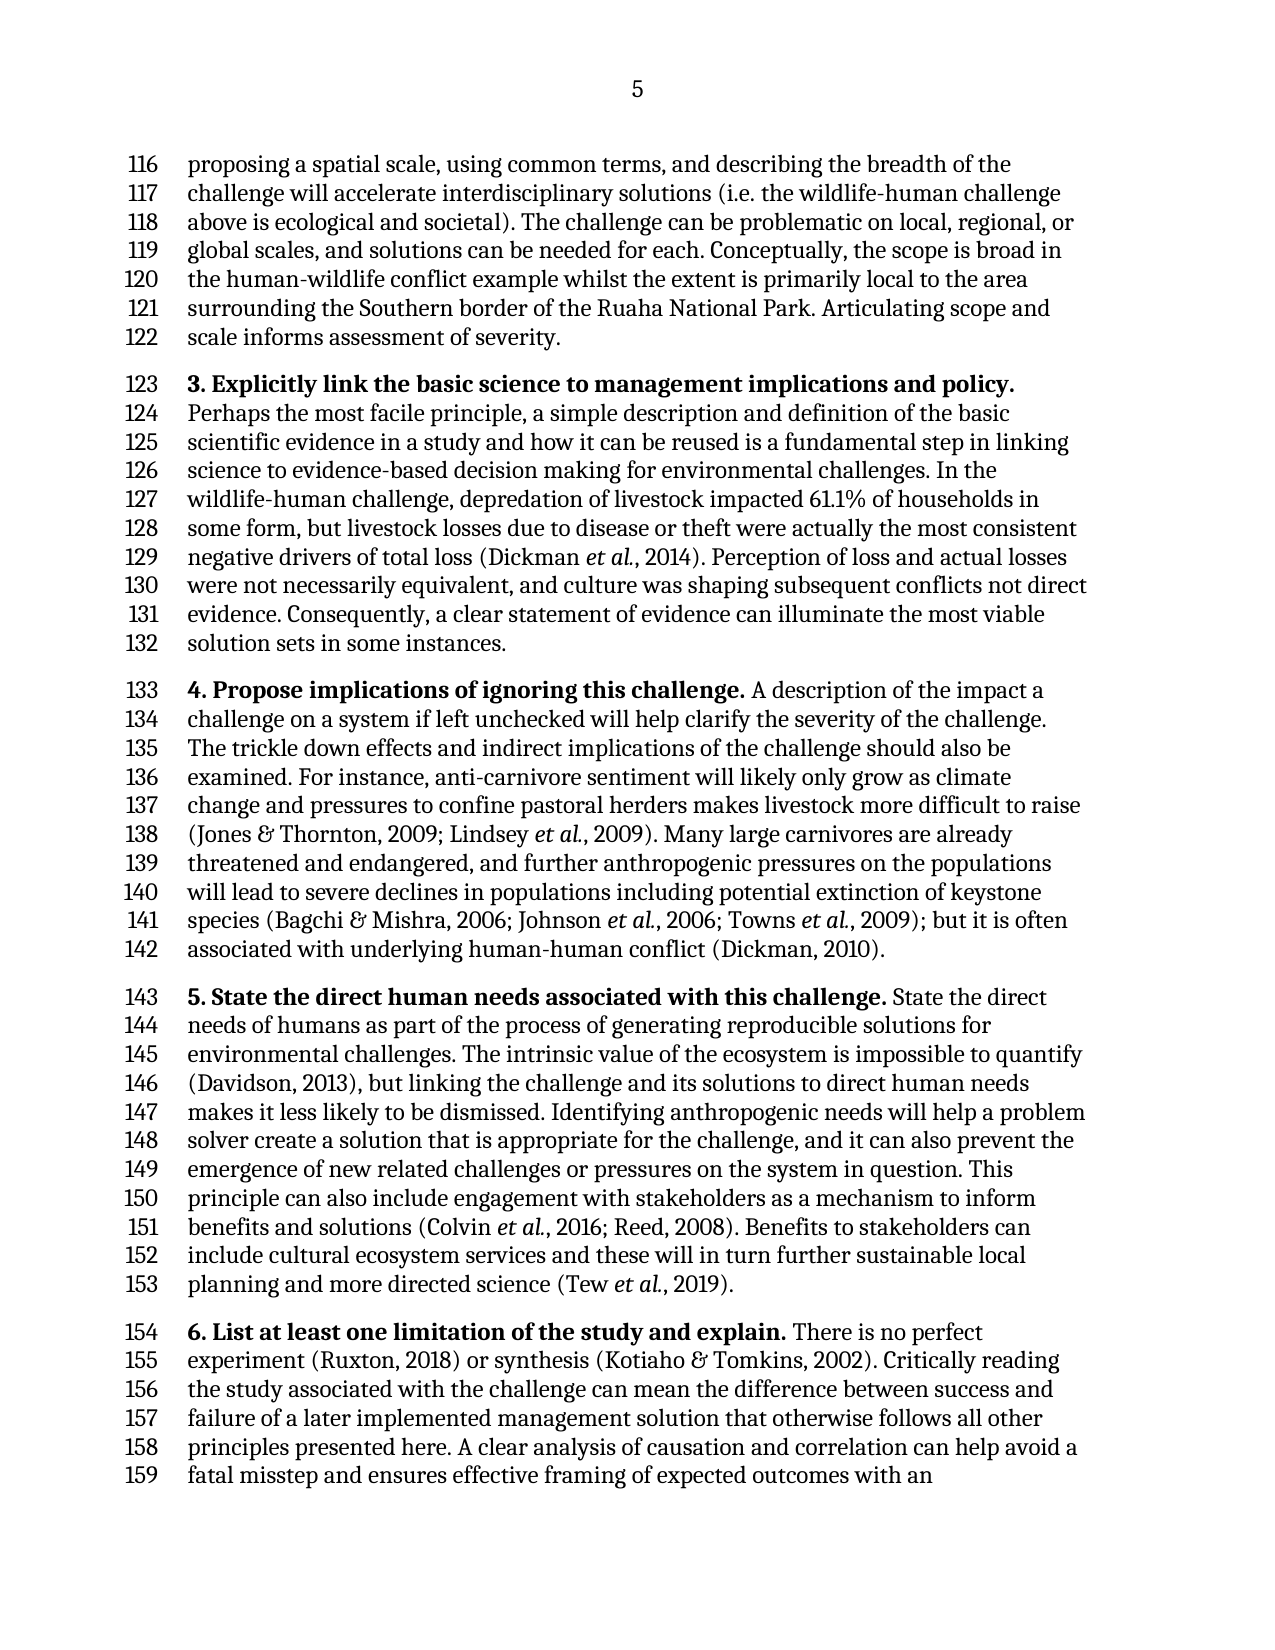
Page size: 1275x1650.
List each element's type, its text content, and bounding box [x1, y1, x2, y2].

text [187, 150, 1087, 351]
text 5. State the direct human needs associated with this challenge. State the direct needs of humans as part of the process of generating reproducible solutions for environmental challenges. The intrinsic value of the ecosystem is impossible to quantify (Davidson, 2013), but linking the challenge and its solutions to direct human needs makes it less likely to be dismissed. Identifying anthropogenic needs will help a problem solver create a solution that is appropriate for the challenge, and it can also prevent the emergence of new related challenges or pressures on the system in question. This principle can also include engagement with stakeholders as a mechanism to inform benefits and solutions (Colvin et al., 2016; Reed, 2008). Benefits to stakeholders can include cultural ecosystem services and these will in turn further sustainable local planning and more directed science (Tew et al., 2019). [187, 982, 1087, 1299]
text 4. Propose implications of ignoring this challenge. A description of the impact a challenge on a system if left unchecked will help clarify the severity of the challenge. The trickle down effects and indirect implications of the challenge should also be examined. For instance, anti-carnivore sentiment will likely only grow as climate change and pressures to confine pastoral herders makes livestock more difficult to raise (Jones & Thornton, 2009; Lindsey et al., 2009). Many large carnivores are already threatened and endangered, and further anthropogenic pressures on the populations will lead to severe declines in populations including potential extinction of keystone species (Bagchi & Mishra, 2006; Johnson et al., 2006; Towns et al., 2009); but it is often associated with underlying human-human conflict (Dickman, 2010). [187, 676, 1087, 964]
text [187, 1317, 1087, 1490]
text 3. Explicitly link the basic science to management implications and policy. Perhaps the most facile principle, a simple description and definition of the basic scientific evidence in a study and how it can be reused is a fundamental step in linking science to evidence-based decision making for environmental challenges. In the wildlife-human challenge, depredation of livestock impacted 61.1% of households in some form, but livestock losses due to disease or theft were actually the most consistent negative drivers of total loss (Dickman et al., 2014). Perception of loss and actual losses were not necessarily equivalent, and culture was shaping subsequent conflicts not direct evidence. Consequently, a clear statement of evidence can illuminate the most viable solution sets in some instances. [187, 370, 1087, 657]
